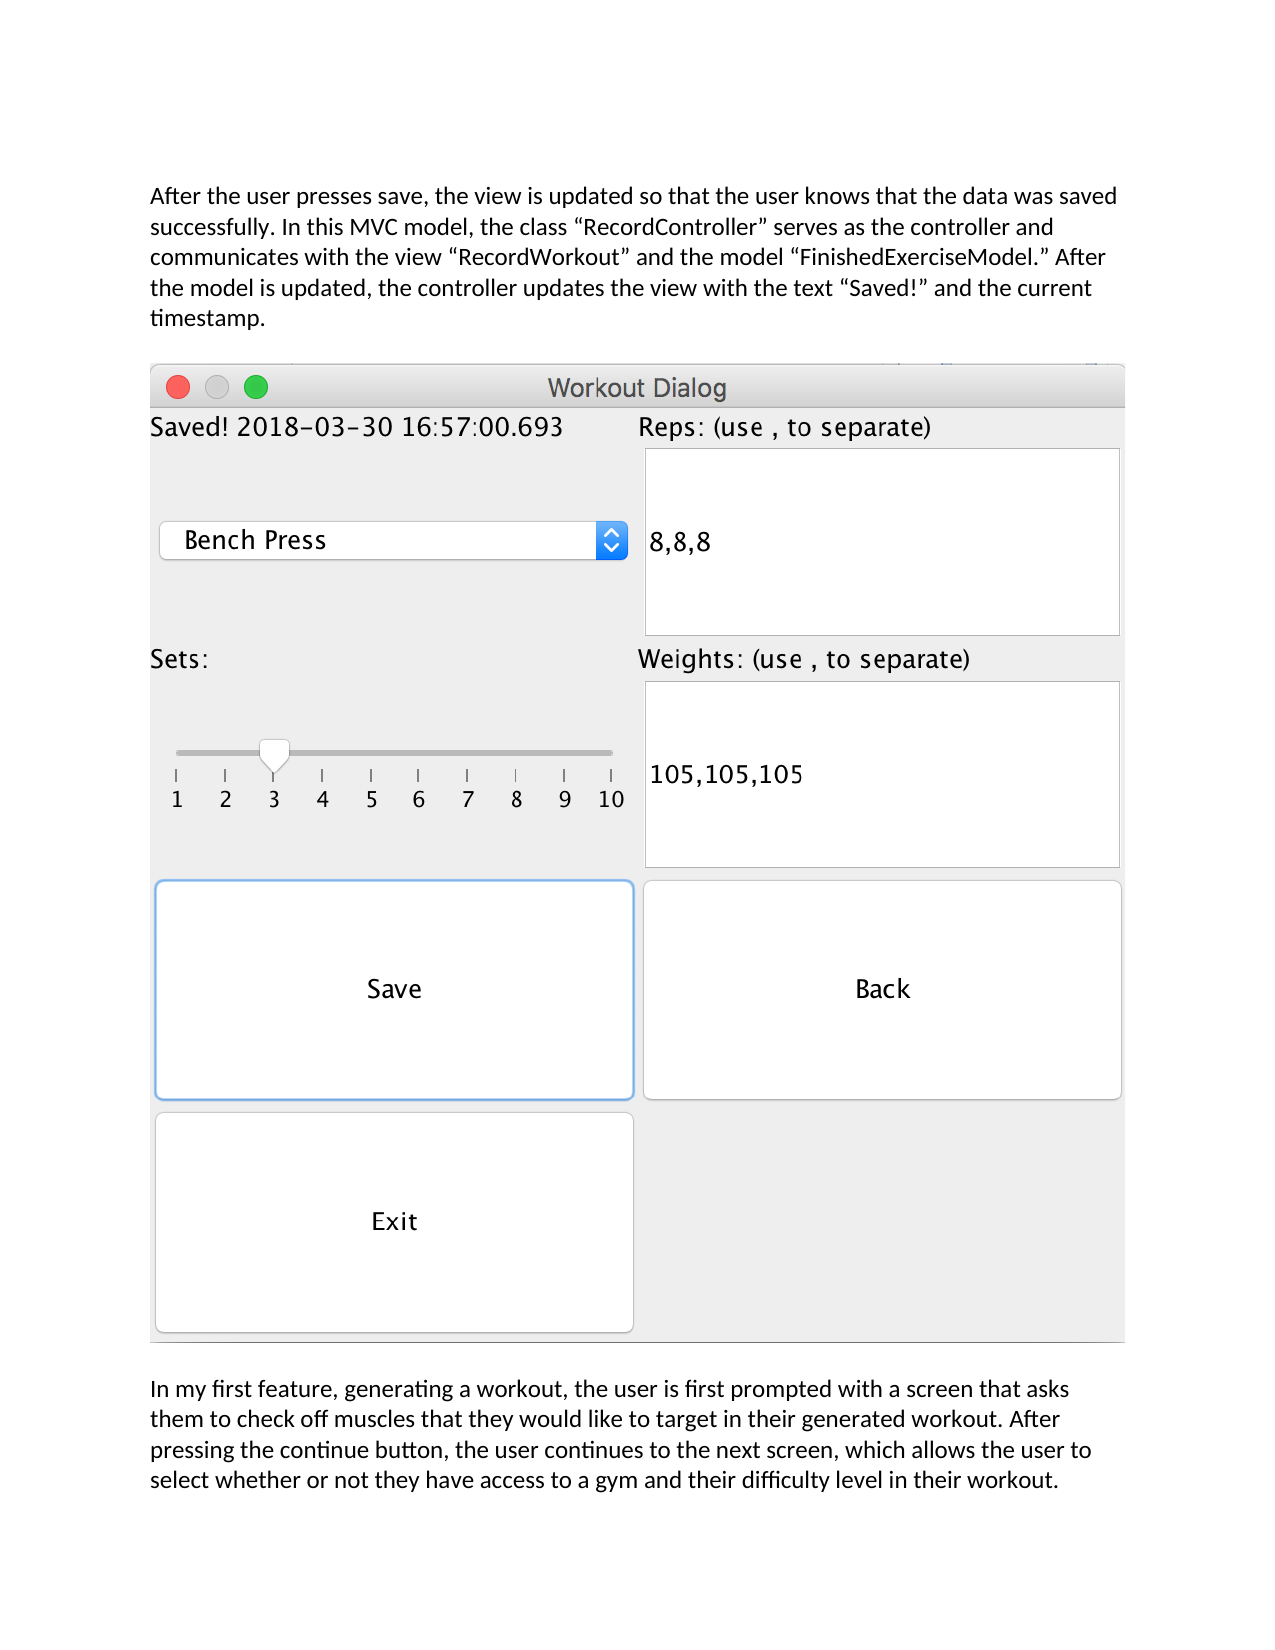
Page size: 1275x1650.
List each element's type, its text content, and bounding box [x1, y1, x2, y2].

picture [150, 363, 1125, 1343]
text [150, 1373, 1125, 1495]
text After the user presses save, the view is updated so that the user knows that the data was saved successfully. In this MVC model, the class “RecordController” serves as the controller and communicates with the view “RecordWorkout” and the model “FinishedExerciseModel.” After the model is updated, the controller updates the view with the text “Saved!” and the current timestamp. [150, 181, 1125, 333]
